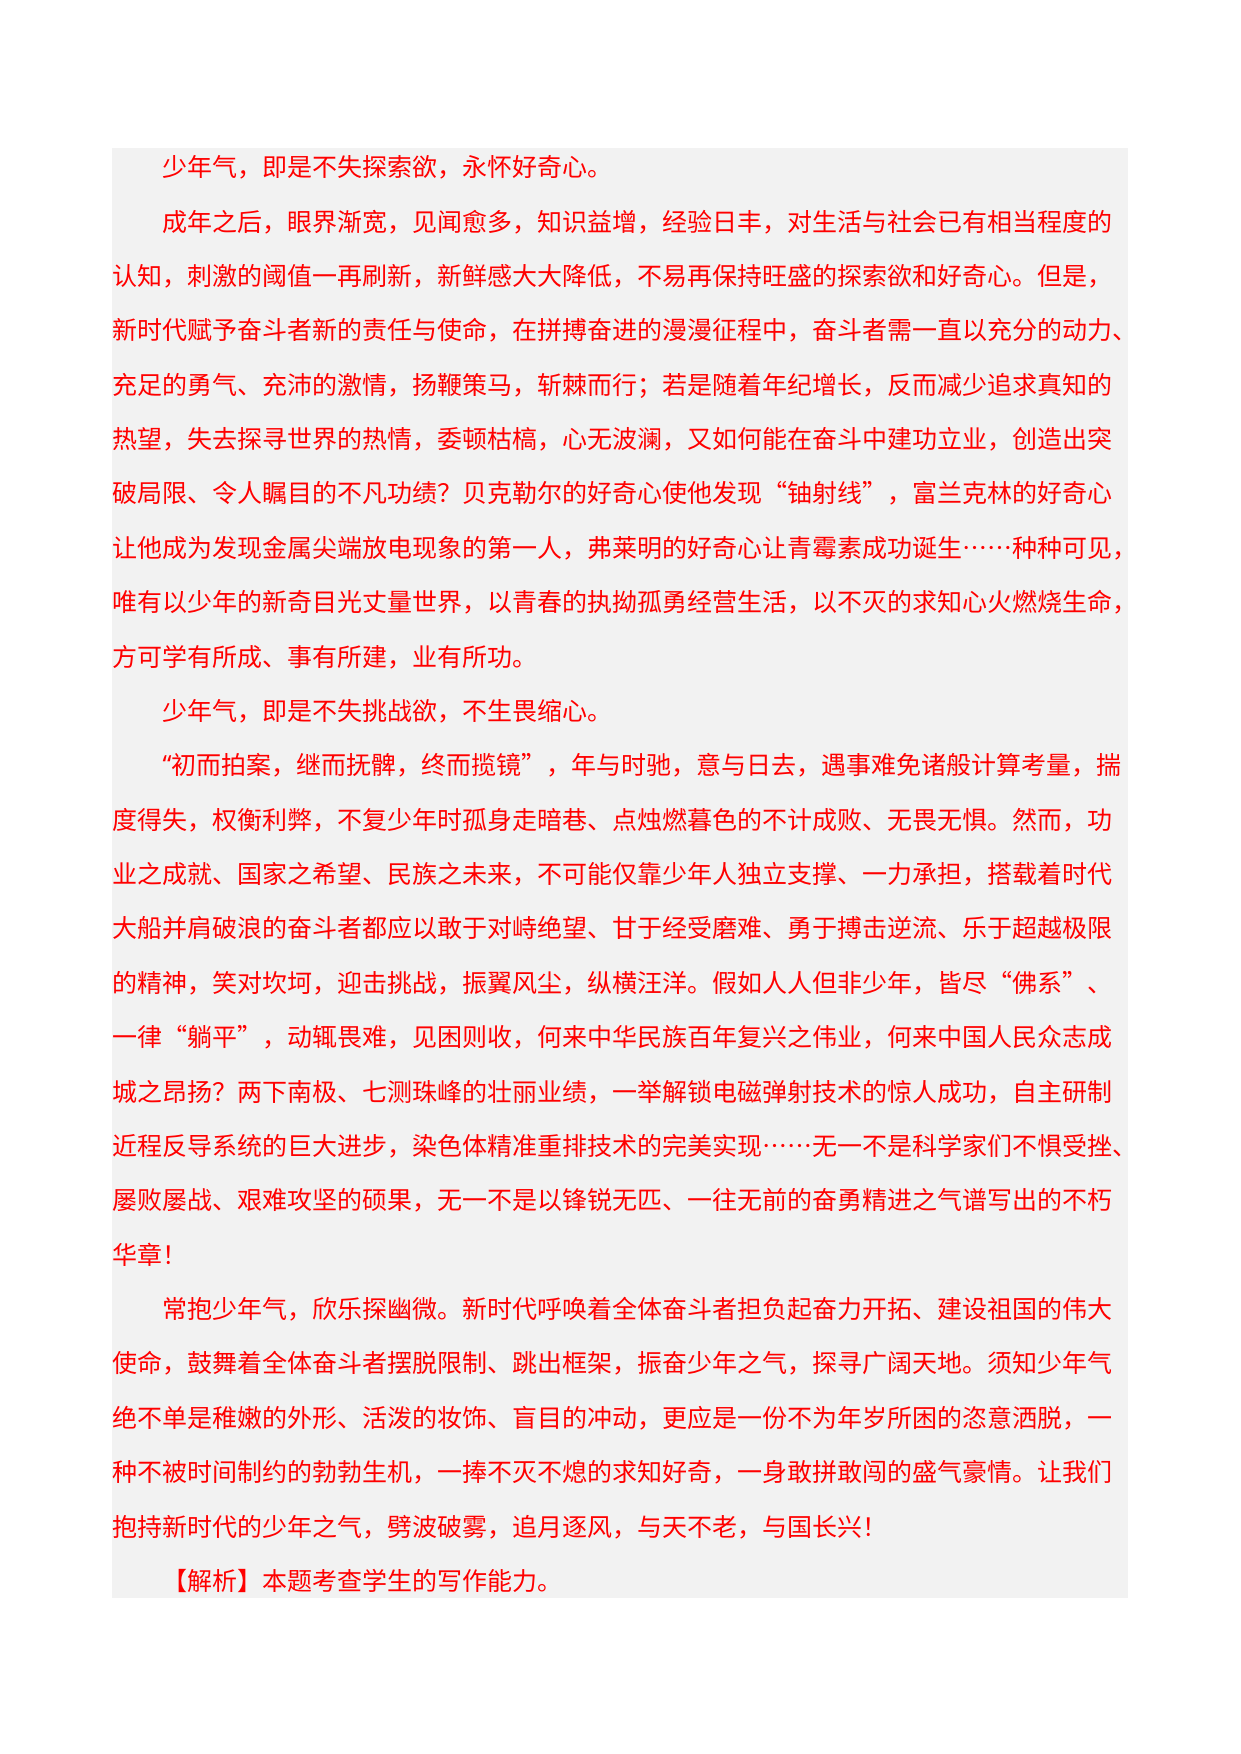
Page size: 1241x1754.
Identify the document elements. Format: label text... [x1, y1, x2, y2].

text “初而拍案，继而抚髀，终而揽镜”，年与时驰，意与日去，遇事难免诸般计算考量，揣度得失，权衡利弊，不复少年时孤身走暗巷、点烛燃暮色的不计成败、无畏无惧。然而，功业之成就、国家之希望、民族之未来，不可能仅靠少年人独立支撑、一力承担，搭载着时代大船并肩破浪的奋斗者都应以敢于对峙绝望、甘于经受磨难、勇于搏击逆流、乐于超越极限的精神，笑对坎坷，迎击挑战，振翼风尘，纵横汪洋。假如人人但非少年，皆尽“佛系”、一律“躺平”，动辄畏难，见困则收，何来中华民族百年复兴之伟业，何来中国人民众志成城之昂扬？两下南极、七测珠峰的壮丽业绩，一举解锁电磁弹射技术的惊人成功，自主研制近程反导系统的巨大进步，染色体精准重排技术的完美实现……无一不是科学家们不惧受挫、屡败屡战、艰难攻坚的硕果，无一不是以锋锐无匹、一往无前的奋勇精进之气谱写出的不朽华章！ [112, 746, 1128, 1271]
text 少年气，即是不失挑战欲，不生畏缩心。 [112, 691, 1128, 728]
text 成年之后，眼界渐宽，见闻愈多，知识益增，经验日丰，对生活与社会已有相当程度的认知，刺激的阈值一再刷新，新鲜感大大降低，不易再保持旺盛的探索欲和好奇心。但是，新时代赋予奋斗者新的责任与使命，在拼搏奋进的漫漫征程中，奋斗者需一直以充分的动力、充足的勇气、充沛的激情，扬鞭策马，斩棘而行；若是随着年纪增长，反而减少追求真知的热望，失去探寻世界的热情，委顿枯槁，心无波澜，又如何能在奋斗中建功立业，创造出突破局限、令人瞩目的不凡功绩？贝克勒尔的好奇心使他发现“铀射线”，富兰克林的好奇心让他成为发现金属尖端放电现象的第一人，弗莱明的好奇心让青霉素成功诞生……种种可见，唯有以少年的新奇目光丈量世界，以青春的执拗孤勇经营生活，以不灭的求知心火燃烧生命，方可学有所成、事有所建，业有所功。 [112, 202, 1128, 673]
text 【解析】本题考查学生的写作能力。 [112, 1561, 1128, 1598]
text 少年气，即是不失探索欲，永怀好奇心。 [112, 148, 1128, 184]
text 常抱少年气，欣乐探幽微。新时代呼唤着全体奋斗者担负起奋力开拓、建设祖国的伟大使命，鼓舞着全体奋斗者摆脱限制、跳出框架，振奋少年之气，探寻广阔天地。须知少年气绝不单是稚嫩的外形、活泼的妆饰、盲目的冲动，更应是一份不为年岁所困的恣意洒脱，一种不被时间制约的勃勃生机，一捧不灭不熄的求知好奇，一身敢拼敢闯的盛气豪情。让我们抱持新时代的少年之气，劈波破雾，追月逐风，与天不老，与国长兴！ [112, 1289, 1128, 1543]
